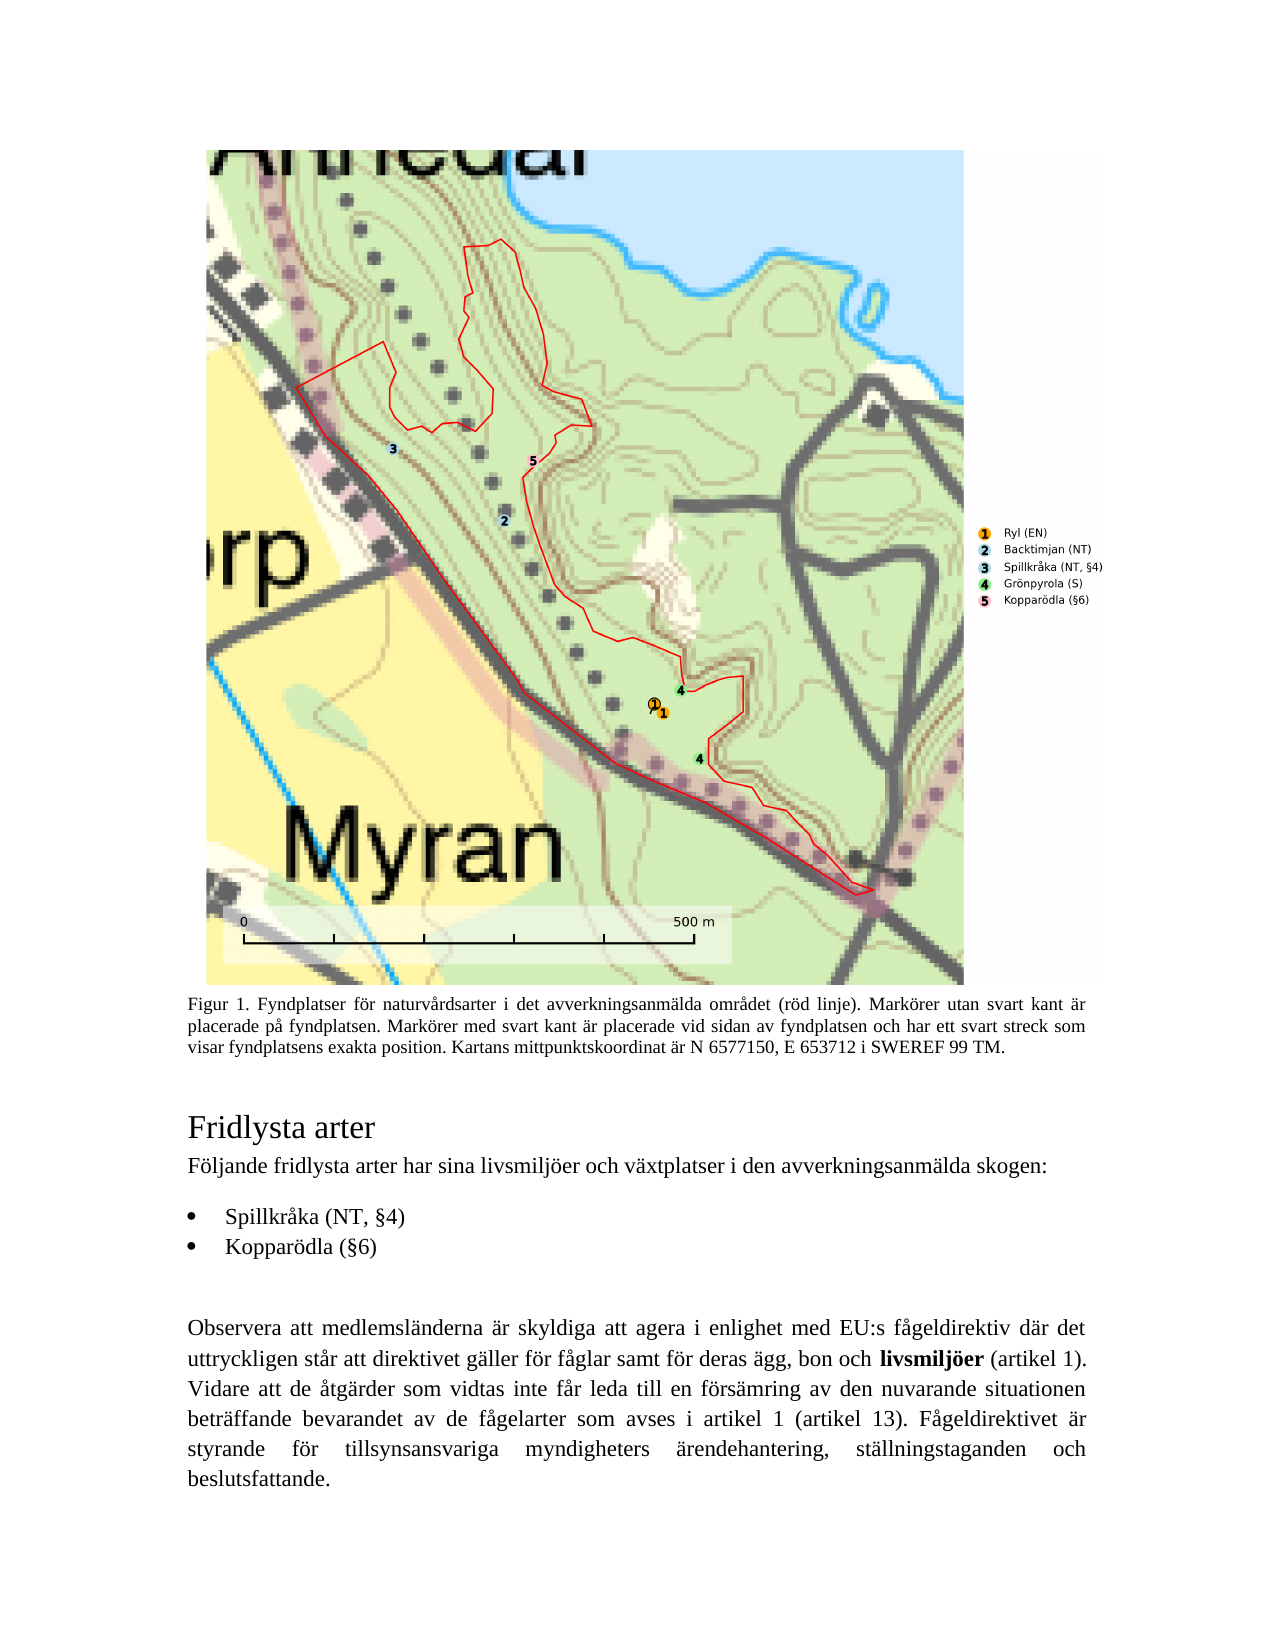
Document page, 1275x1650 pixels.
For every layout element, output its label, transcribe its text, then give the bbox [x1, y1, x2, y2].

picture [206, 150, 1107, 985]
list Spillkråka (NT, §4) [187, 1203, 1087, 1229]
list Kopparödla (§6) [187, 1233, 1087, 1259]
subtitle Fridlysta arter [187, 1108, 1087, 1146]
text Observera att medlemsländerna är skyldiga att agera i enlighet med EU:s fågeldirektiv där det uttryckligen står att direktivet gäller för fåglar samt för deras ägg, bon och livsmiljöer (artikel 1). Vidare att de åtgärder som vidtas inte får leda till en försämring av den nuvarande situationen beträffande bevarandet av de fågelarter som avses i artikel 1 (artikel 13). Fågeldirektivet är styrande för tillsynsansvariga myndigheters ärendehantering, ställningstaganden och beslutsfattande. [187, 1284, 1087, 1492]
text Figur 1. Fyndplatser för naturvårdsarter i det avverkningsanmälda området (röd linje). Markörer utan svart kant är placerade på fyndplatsen. Markörer med svart kant är placerade vid sidan av fyndplatsen och har ett svart streck som visar fyndplatsens exakta position. Kartans mittpunktskoordinat är N 6577150, E 653712 i SWEREF 99 TM. [187, 993, 1087, 1058]
text Följande fridlysta arter har sina livsmiljöer och växtplatser i den avverkningsanmälda skogen: [187, 1152, 1087, 1178]
